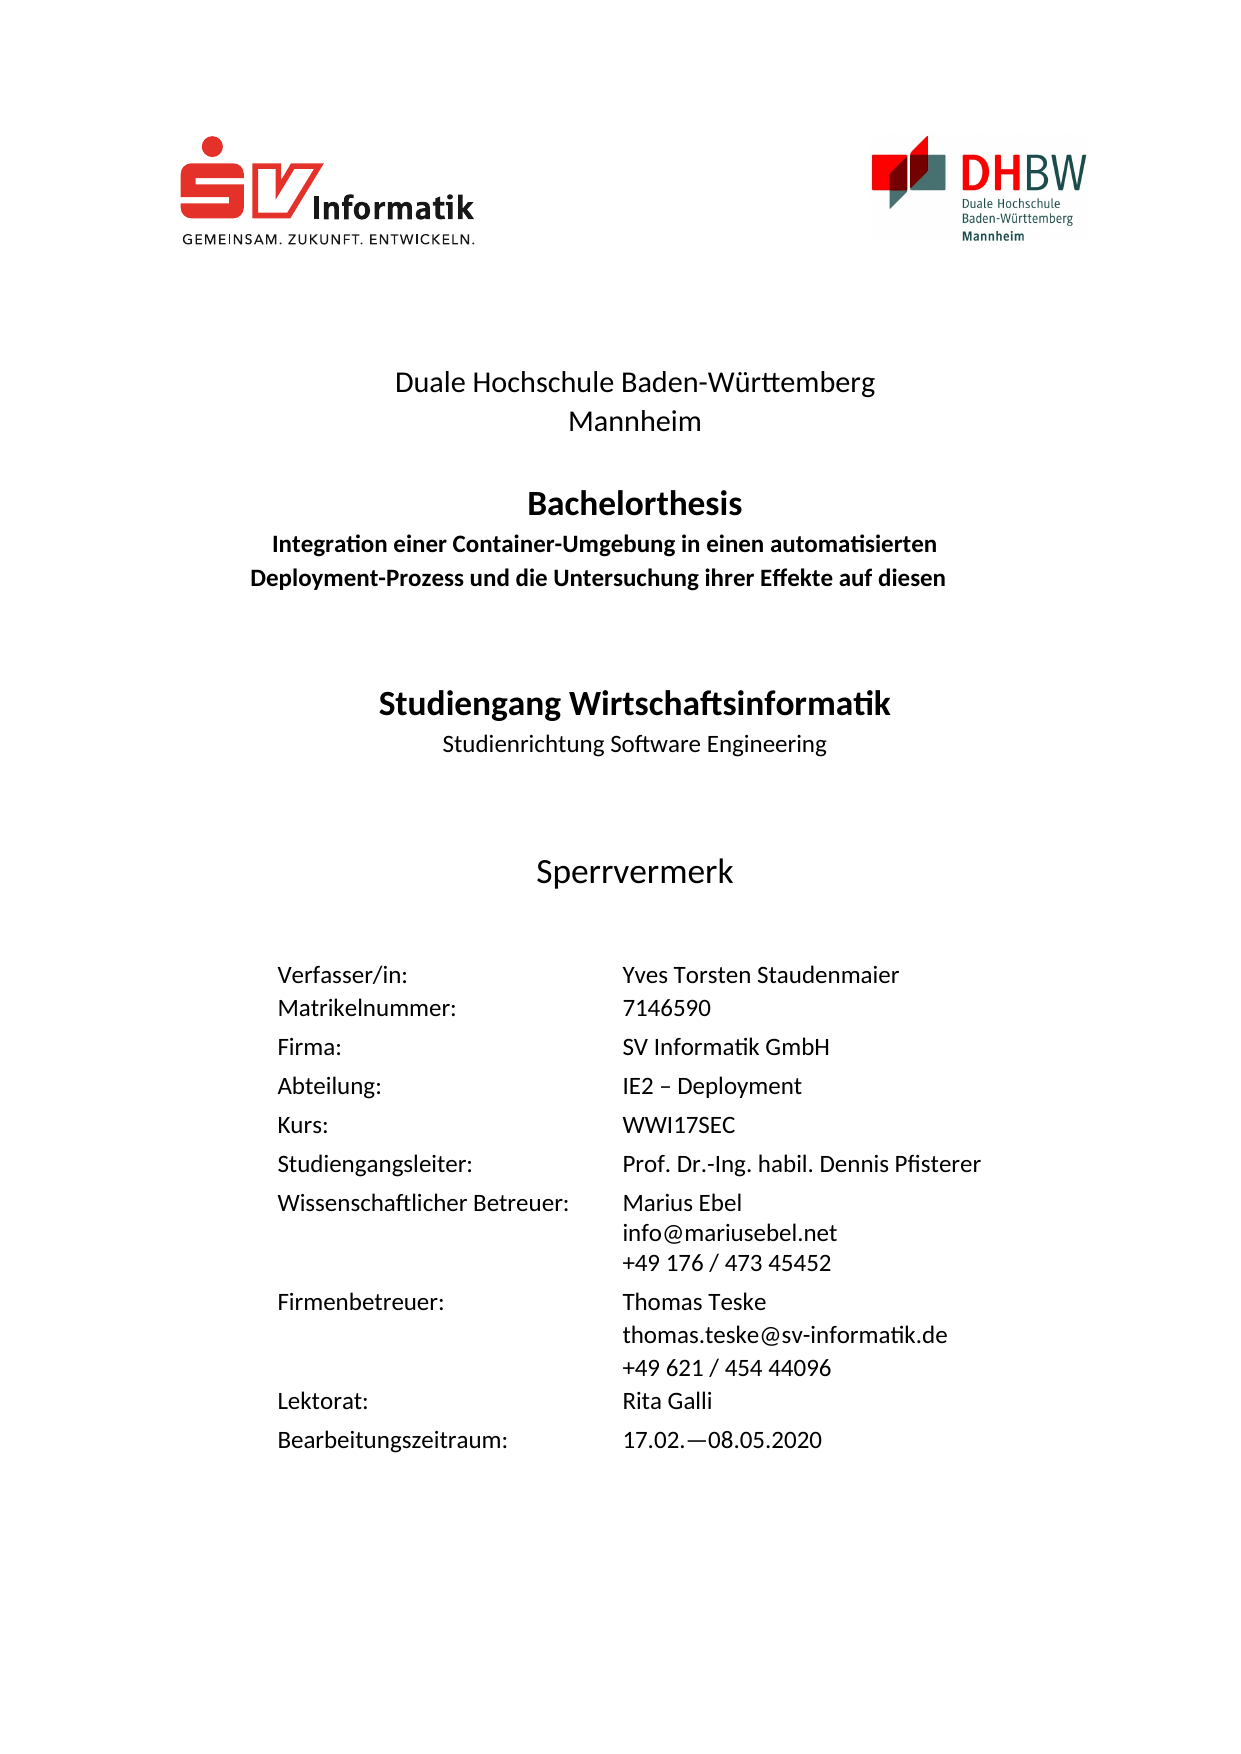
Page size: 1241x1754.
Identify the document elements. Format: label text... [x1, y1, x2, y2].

table_cell SV Informatik GmbH [622, 1031, 992, 1070]
text Deployment-Prozess und die Untersuchung ihrer Effekte auf diesen [250, 562, 1018, 593]
table_cell Kurs: [277, 1109, 622, 1148]
table_cell Bearbeitungszeitraum: [277, 1424, 622, 1457]
table_cell WWI17SEC [622, 1109, 992, 1148]
table_cell Wissenschaftlicher Betreuer: [277, 1187, 622, 1286]
table_cell Matrikelnummer: [277, 992, 622, 1031]
table_cell 7146590 [622, 992, 992, 1031]
table_cell Prof. Dr.-Ing. habil. Dennis Pfisterer [622, 1148, 992, 1187]
table_header Verfasser/in: [277, 959, 622, 992]
table_cell Thomas Teske thomas.teske@sv-informatik.de +49 621 / 454 44096 [622, 1286, 992, 1385]
text Studienrichtung Software Engineering [252, 728, 1018, 759]
table_cell Studiengangsleiter: [277, 1148, 622, 1187]
table_header Yves Torsten Staudenmaier [622, 959, 992, 992]
text Integration einer Container-Umgebung in einen automatisierten [272, 528, 1018, 559]
text Sperrvermerk [252, 849, 1017, 892]
text Bachelorthesis [252, 481, 1018, 524]
table_cell IE2 – Deployment [622, 1070, 992, 1109]
picture [869, 132, 1089, 245]
table_cell Firmenbetreuer: [277, 1286, 622, 1385]
table_cell Lektorat: [277, 1385, 622, 1424]
table_cell Rita Galli [622, 1385, 992, 1424]
table_cell 17.02.—08.05.2020 [622, 1424, 992, 1457]
table_cell Abteilung: [277, 1070, 622, 1109]
text Studiengang Wirtschaftsinformatik [252, 681, 1018, 724]
table_cell Marius Ebel info@mariusebel.net +49 176 / 473 45452 [622, 1187, 992, 1286]
text Duale Hochschule Baden-Württemberg Mannheim [333, 363, 937, 439]
table_cell Firma: [277, 1031, 622, 1070]
